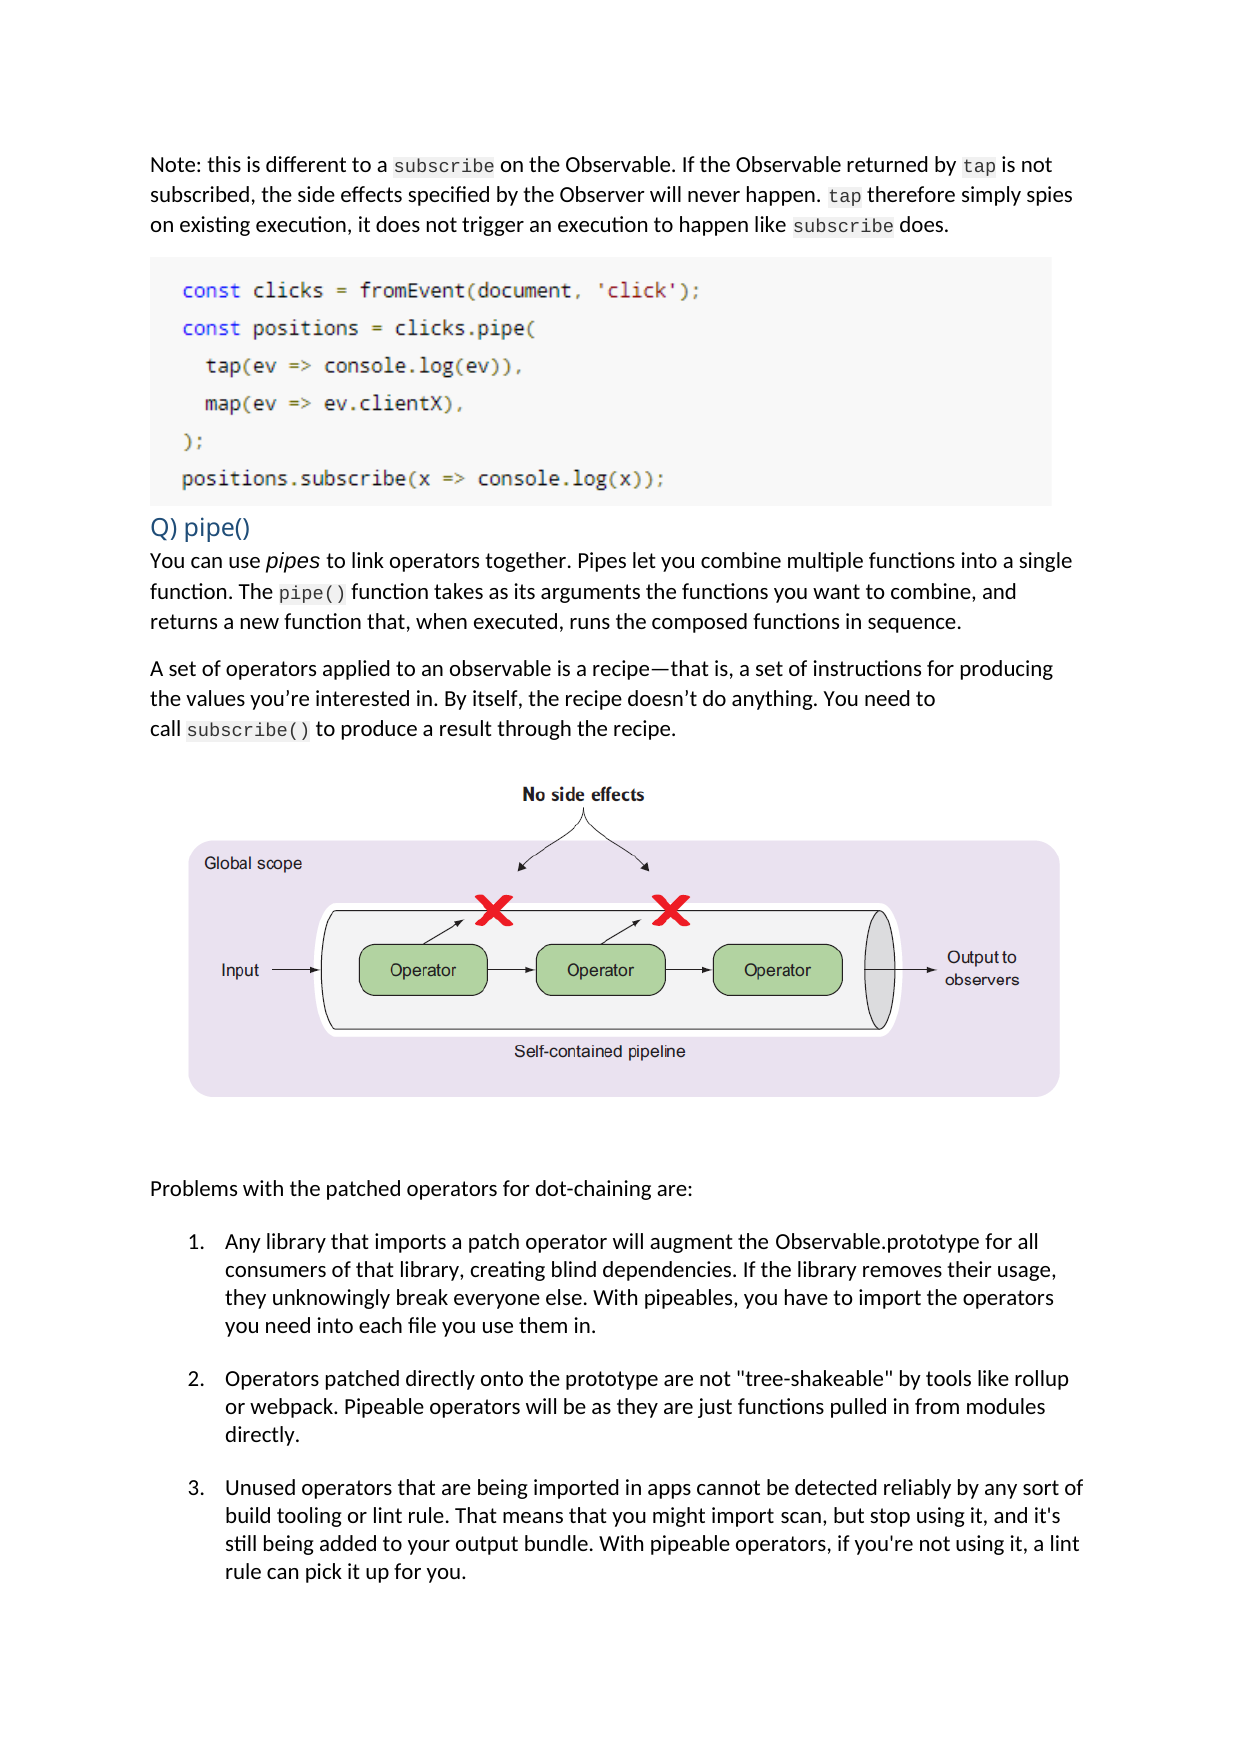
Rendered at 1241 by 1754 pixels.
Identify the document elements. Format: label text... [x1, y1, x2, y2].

subtitle Q) pipe() [150, 510, 1090, 544]
picture [150, 761, 1091, 1109]
text Note: this is different to a subscribe on the Observable. If the Observable returned by tap is not subscribed, the side effects specified by the Observer will never happen. tap therefore simply spies on existing execution, it does not trigger an execution to happen like subscribe does. [150, 150, 1090, 238]
text A set of operators applied to an observable is a recipe—that is, a set of instructions for producing the values you’re interested in. By itself, the recipe doesn’t do anything. You need to call subscribe() to produce a result through the recipe. [150, 654, 1090, 742]
list Any library that imports a patch operator will augment the Observable.prototype for all consumers of that library, creating blind dependencies. If the library removes their usage, they unknowingly break everyone else. With pipeables, you have to import the operators you need into each file you use them in. [187, 1227, 1090, 1339]
list Unused operators that are being imported in apps cannot be detected reliably by any sort of build tooling or lint rule. That means that you might import scan, but stop using it, and it's still being added to your output bundle. With pipeable operators, if you're not using it, a lint rule can pick it up for you. [187, 1473, 1090, 1585]
text Problems with the patched operators for dot-chaining are: [150, 1174, 1090, 1202]
picture [150, 257, 1052, 506]
list Operators patched directly onto the prototype are not "tree-shakeable" by tools like rollup or webpack. Pipeable operators will be as they are just functions pulled in from modules directly. [187, 1364, 1090, 1448]
text You can use pipes to link operators together. Pipes let you combine multiple functions into a single function. The pipe() function takes as its arguments the functions you want to combine, and returns a new function that, when executed, runs the composed functions in sequence. [150, 547, 1090, 635]
